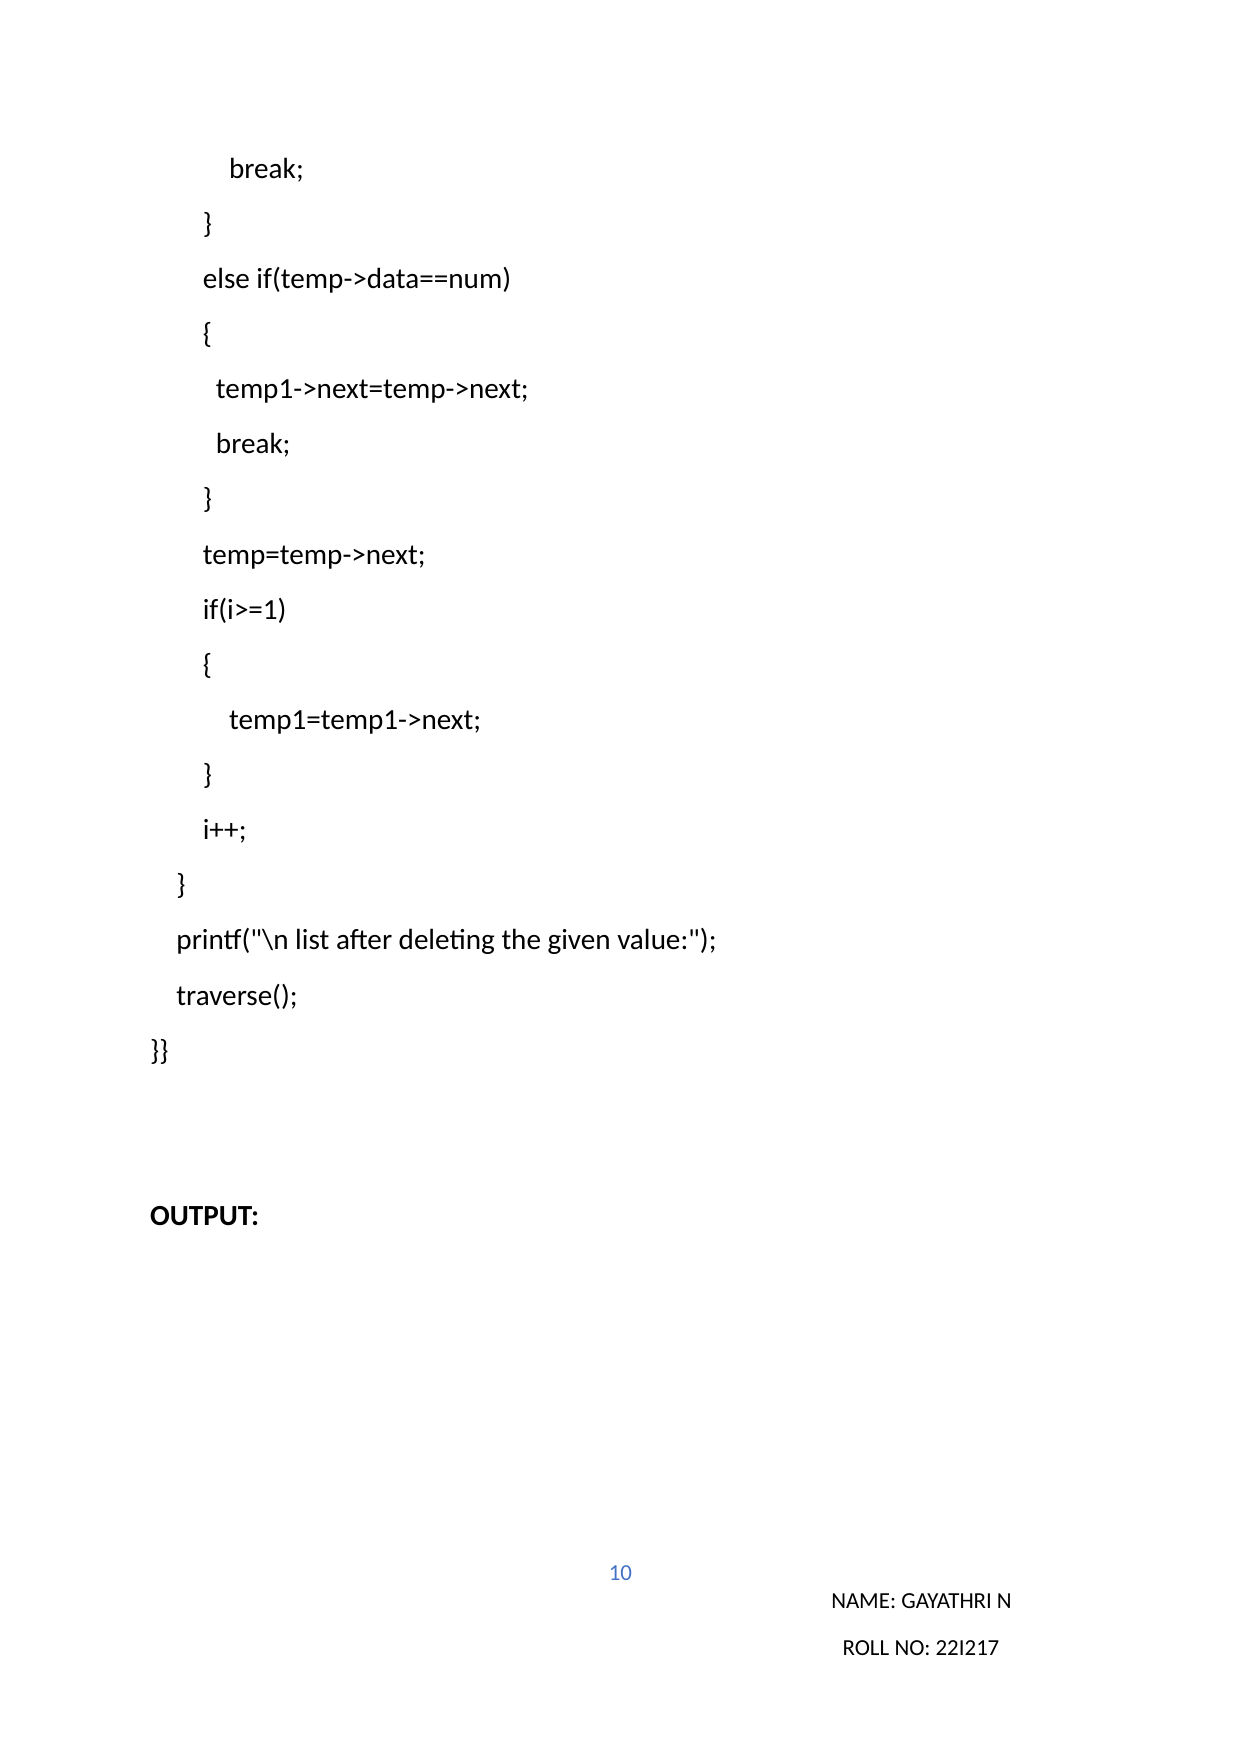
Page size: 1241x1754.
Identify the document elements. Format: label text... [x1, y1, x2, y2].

text } [150, 756, 1090, 792]
text printf("\n list after deleting the given value:"); [150, 921, 1090, 957]
text i++; [150, 811, 1090, 847]
text break; [150, 150, 1090, 186]
text OUTPUT: [150, 1197, 1090, 1233]
text break; [150, 426, 1090, 461]
text { [150, 315, 1090, 351]
text } [150, 481, 1090, 516]
text temp1->next=temp->next; [150, 370, 1090, 406]
text temp=temp->next; [150, 536, 1090, 571]
text } [150, 205, 1090, 241]
text { [150, 646, 1090, 682]
text } [150, 866, 1090, 902]
text traverse(); [150, 977, 1090, 1012]
text }} [150, 1032, 1090, 1067]
text temp1=temp1->next; [150, 701, 1090, 737]
text if(i>=1) [150, 591, 1090, 626]
text else if(temp->data==num) [150, 260, 1090, 296]
